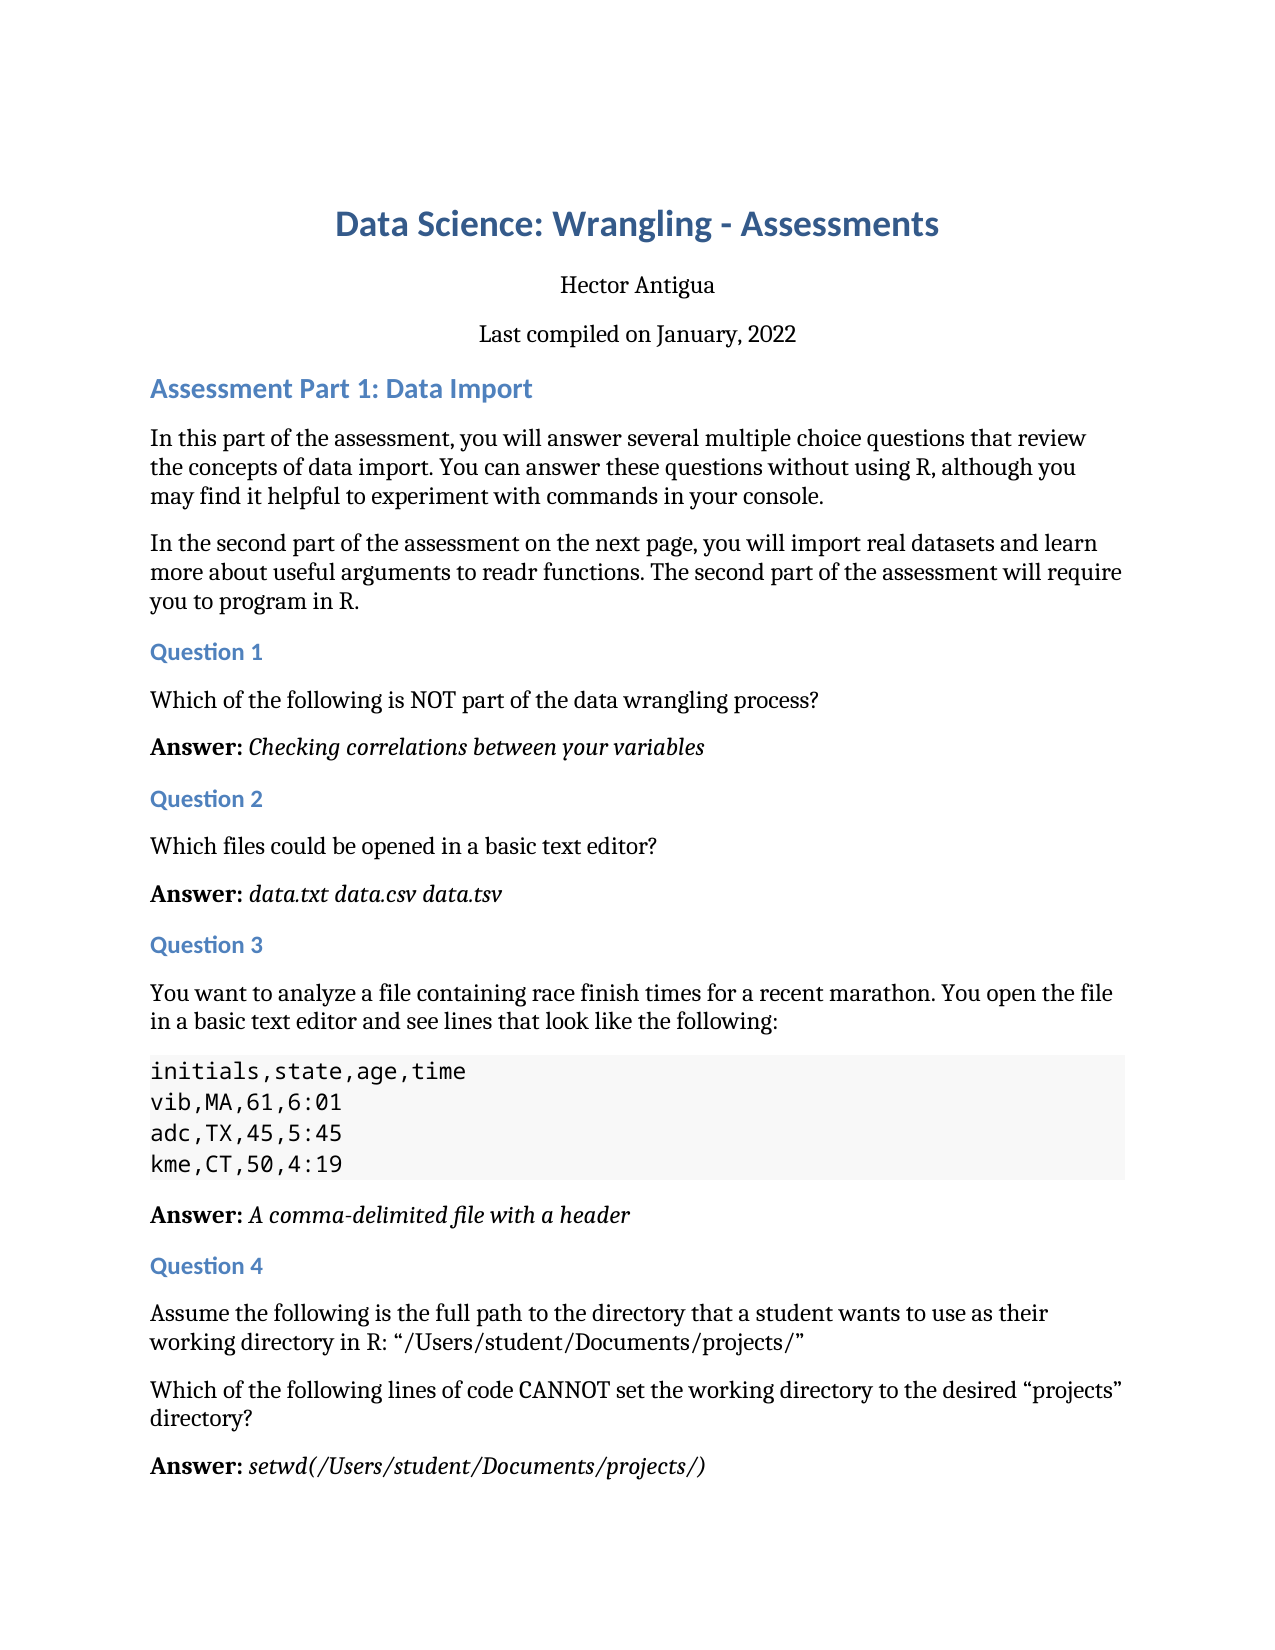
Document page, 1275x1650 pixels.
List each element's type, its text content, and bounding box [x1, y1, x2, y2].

title Data Science: Wrangling - Assessments [150, 200, 1125, 246]
subtitle Question 3 [150, 929, 1125, 960]
subtitle Question 2 [150, 783, 1125, 813]
subtitle Question 1 [150, 636, 1125, 667]
text initials,state,age,time vib,MA,61,6:01 adc,TX,45,5:45 kme,CT,50,4:19 [150, 1055, 1125, 1180]
text Which of the following is NOT part of the data wrangling process? [150, 686, 1125, 714]
text Assume the following is the full path to the directory that a student wants to use as their working directory in R: “/Users/student/Documents/projects/” [150, 1299, 1125, 1357]
text Answer: Checking correlations between your variables [150, 733, 1125, 762]
subtitle Assessment Part 1: Data Import [150, 370, 1125, 406]
text Last compiled on January, 2022 [150, 320, 1125, 349]
text Which of the following lines of code CANNOT set the working directory to the desired “projects” directory? [150, 1376, 1125, 1433]
text Answer: A comma-delimited file with a header [150, 1201, 1125, 1229]
subtitle Question 4 [150, 1250, 1125, 1281]
text Answer: setwd(/Users/student/Documents/projects/) [150, 1452, 1125, 1481]
text Hector Antigua [150, 271, 1125, 299]
text Which files could be opened in a basic text editor? [150, 832, 1125, 861]
text In the second part of the assessment on the next page, you will import real datasets and learn more about useful arguments to readr functions. The second part of the assessment will require you to program in R. [150, 529, 1125, 616]
text Answer: data.txt data.csv data.tsv [150, 879, 1125, 908]
text In this part of the assessment, you will answer several multiple choice questions that review the concepts of data import. You can answer these questions without using R, although you may find it helpful to experiment with commands in your console. [150, 424, 1125, 511]
text You want to analyze a file containing race finish times for a recent marathon. You open the file in a basic text editor and see lines that look like the following: [150, 978, 1125, 1036]
